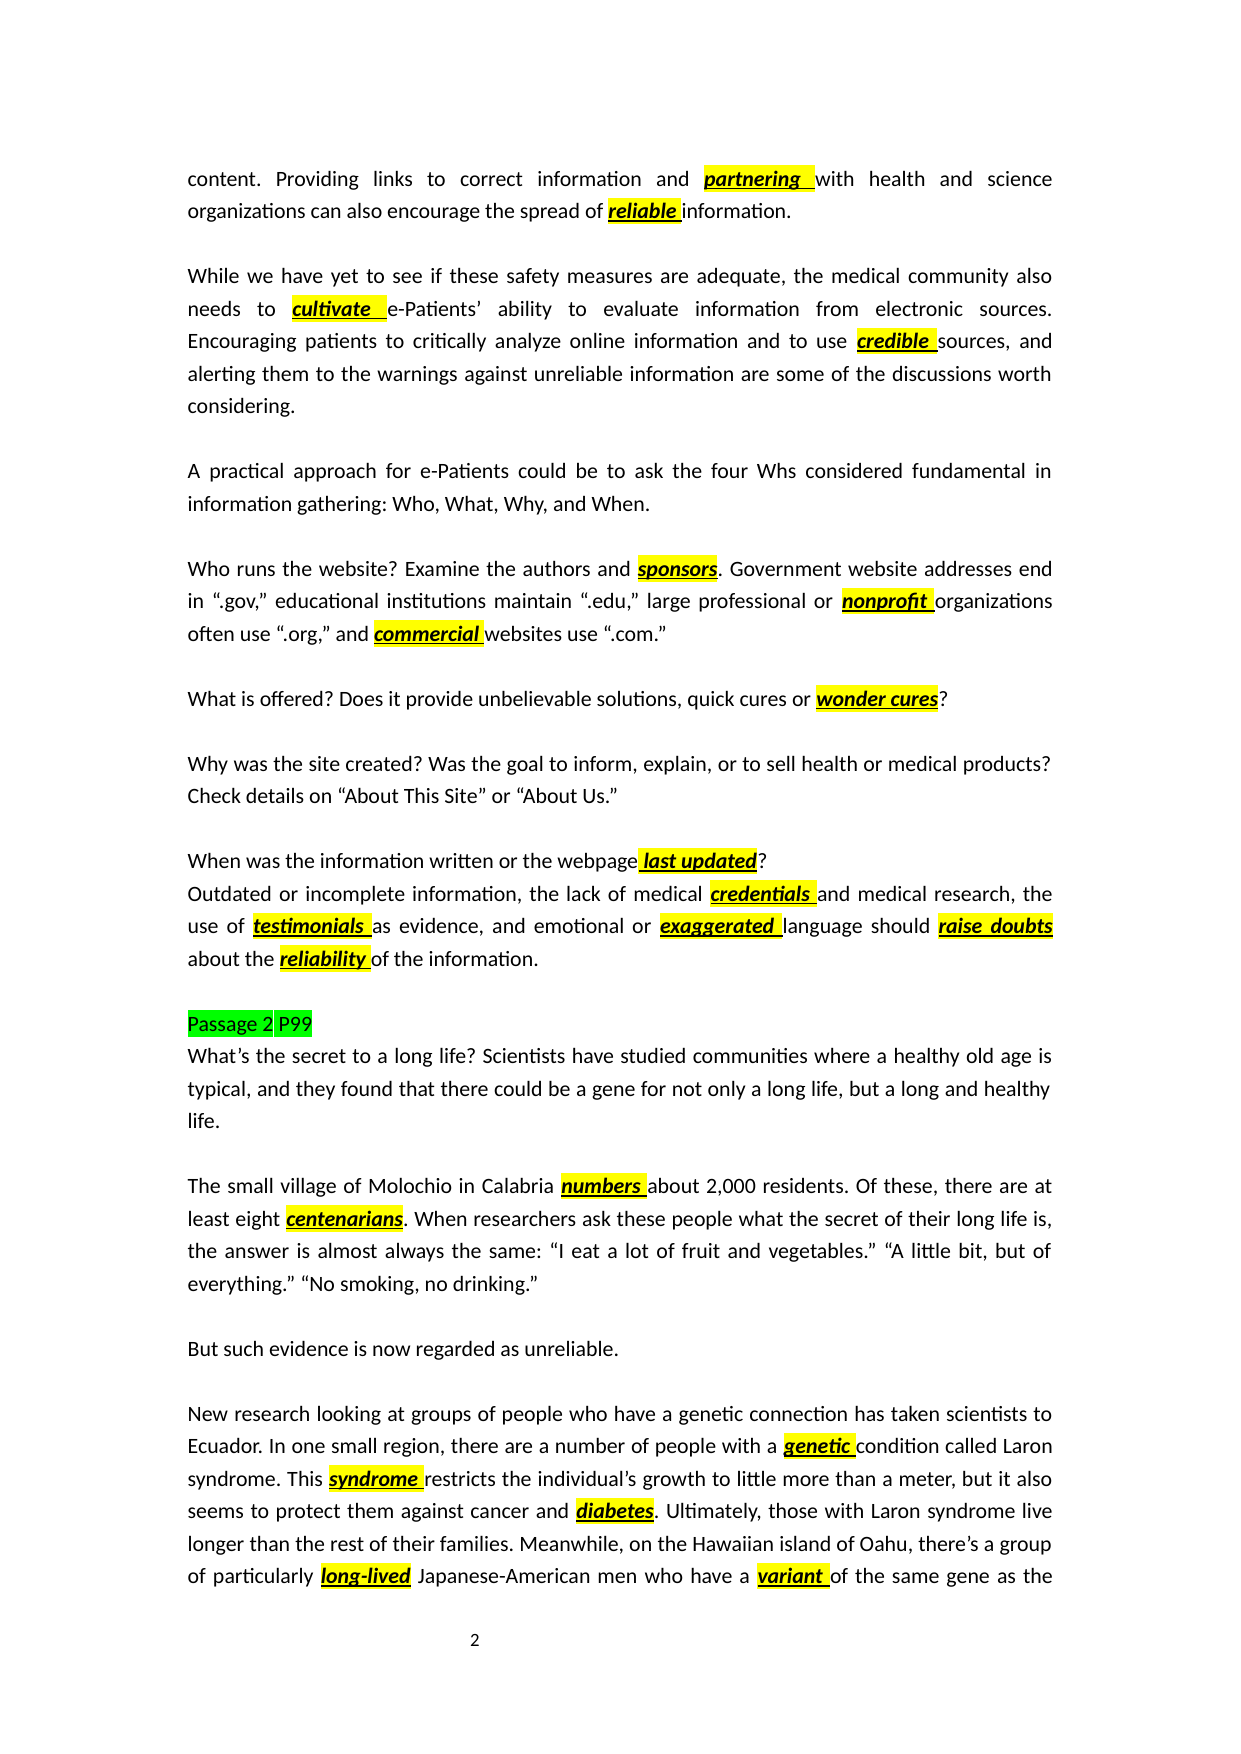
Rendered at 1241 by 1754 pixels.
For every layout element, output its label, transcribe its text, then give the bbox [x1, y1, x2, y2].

text What’s the secret to a long life? Scientists have studied communities where a healthy old age is typical, and they found that there could be a gene for not only a long life, but a long and healthy life. [187, 1039, 1053, 1137]
text Passage 2 P99 [187, 1007, 1053, 1039]
text Outdated or incomplete information, the lack of medical credentials and medical research, the use of testimonials as evidence, and emotional or exaggerated language should raise doubts about the reliability of the information. [187, 877, 1053, 974]
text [187, 162, 1053, 227]
text While we have yet to see if these safety measures are adequate, the medical community also needs to cultivate e-Patients’ ability to evaluate information from electronic sources. Encouraging patients to critically analyze online information and to use credible sources, and alerting them to the warnings against unreliable information are some of the discussions worth considering. [187, 259, 1053, 422]
text When was the information written or the webpage last updated? [187, 844, 1053, 877]
text But such evidence is now regarded as unreliable. [187, 1332, 1053, 1364]
text Who runs the website? Examine the authors and sponsors. Government website addresses end in “.gov,” educational institutions maintain “.edu,” large professional or nonprofit organizations often use “.org,” and commercial websites use “.com.” [187, 552, 1053, 649]
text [187, 1397, 1053, 1592]
text What is offered? Does it provide unbelievable solutions, quick cures or wonder cures? [187, 682, 1053, 714]
text Why was the site created? Was the goal to inform, explain, or to sell health or medical products? Check details on “About This Site” or “About Us.” [187, 747, 1053, 812]
text A practical approach for e-Patients could be to ask the four Whs considered fundamental in information gathering: Who, What, Why, and When. [187, 454, 1053, 519]
text The small village of Molochio in Calabria numbers about 2,000 residents. Of these, there are at least eight centenarians. When researchers ask these people what the secret of their long life is, the answer is almost always the same: “I eat a lot of fruit and vegetables.” “A little bit, but of everything.” “No smoking, no drinking.” [187, 1169, 1053, 1299]
